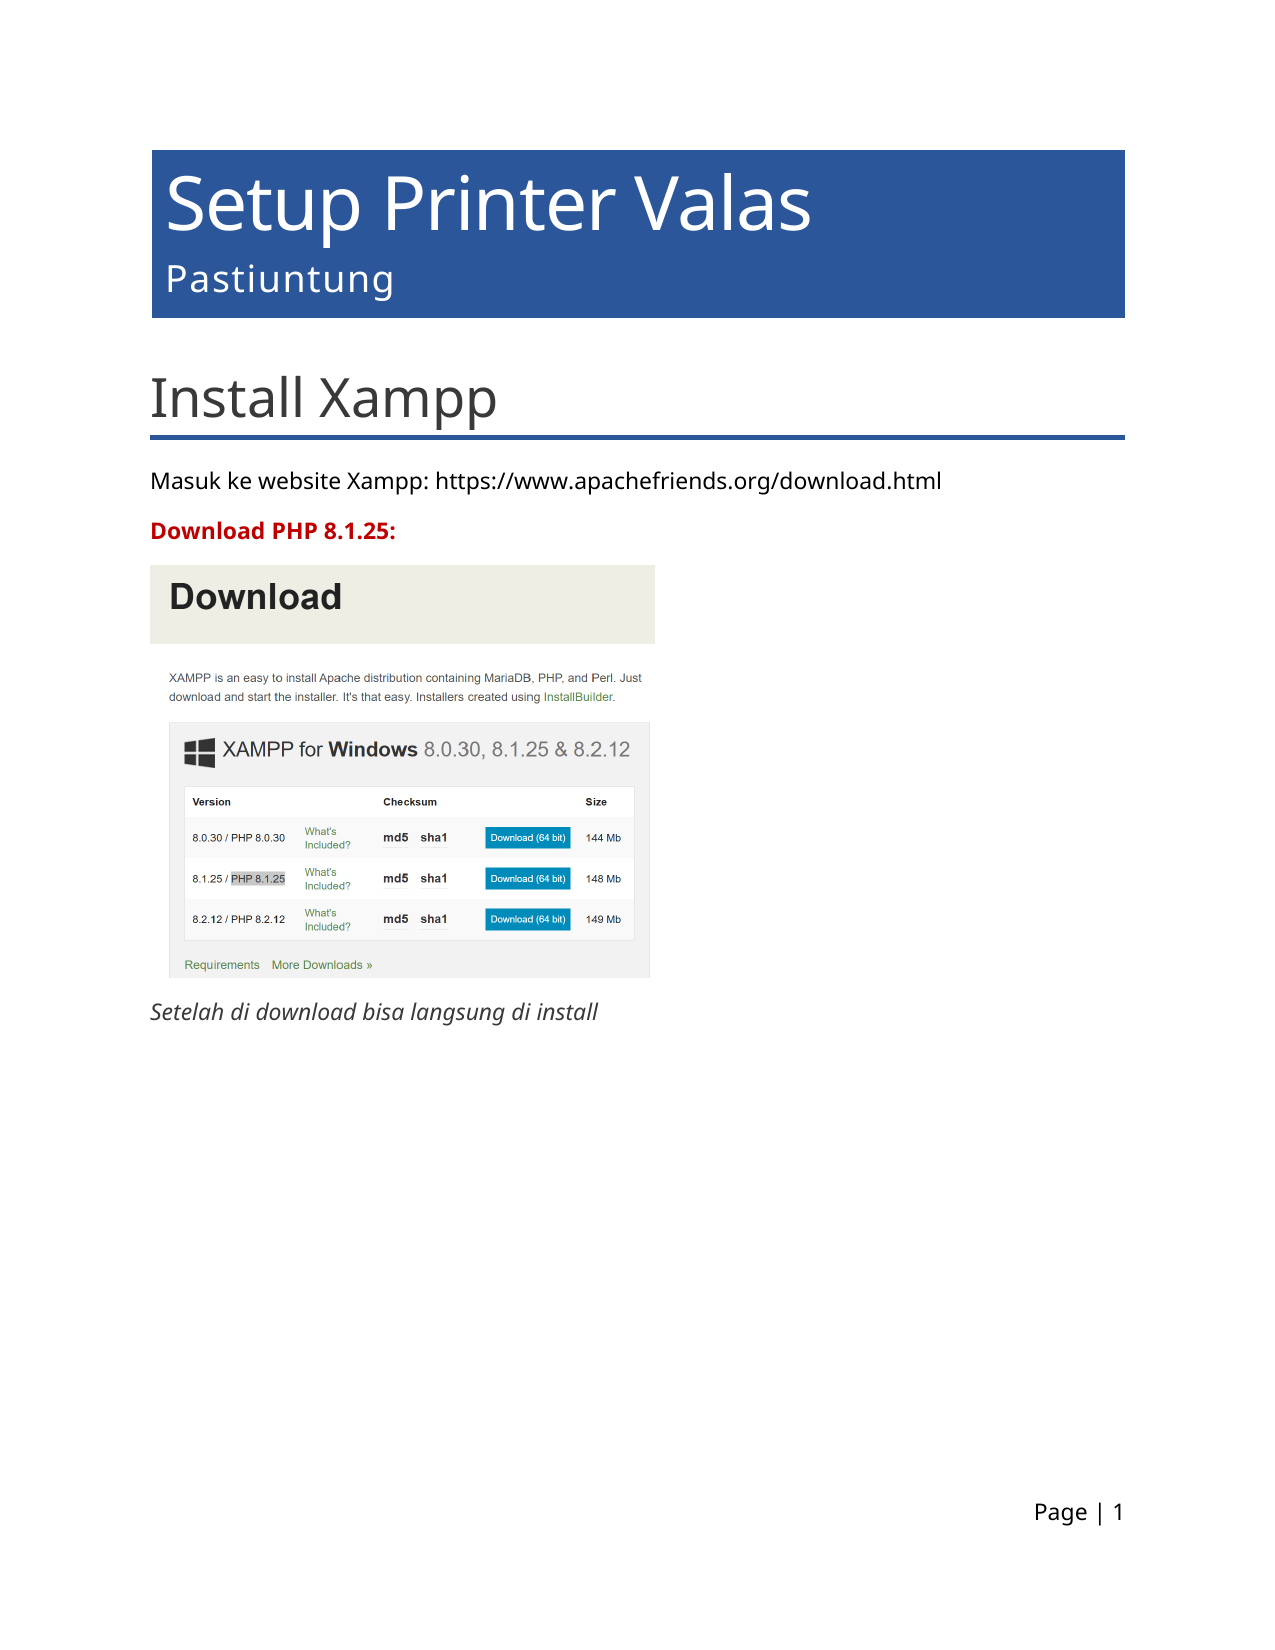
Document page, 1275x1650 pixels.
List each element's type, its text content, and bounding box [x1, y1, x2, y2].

text Masuk ke website Xampp: https://www.apachefriends.org/download.html [150, 465, 1125, 496]
text Setelah di download bisa langsung di install [150, 996, 1125, 1028]
subtitle Pastiuntung [165, 252, 1125, 305]
text Download PHP 8.1.25: [150, 515, 1125, 547]
title Setup Printer Valas [165, 150, 1125, 252]
subtitle Install Xampp [150, 359, 1125, 435]
picture [150, 565, 655, 978]
